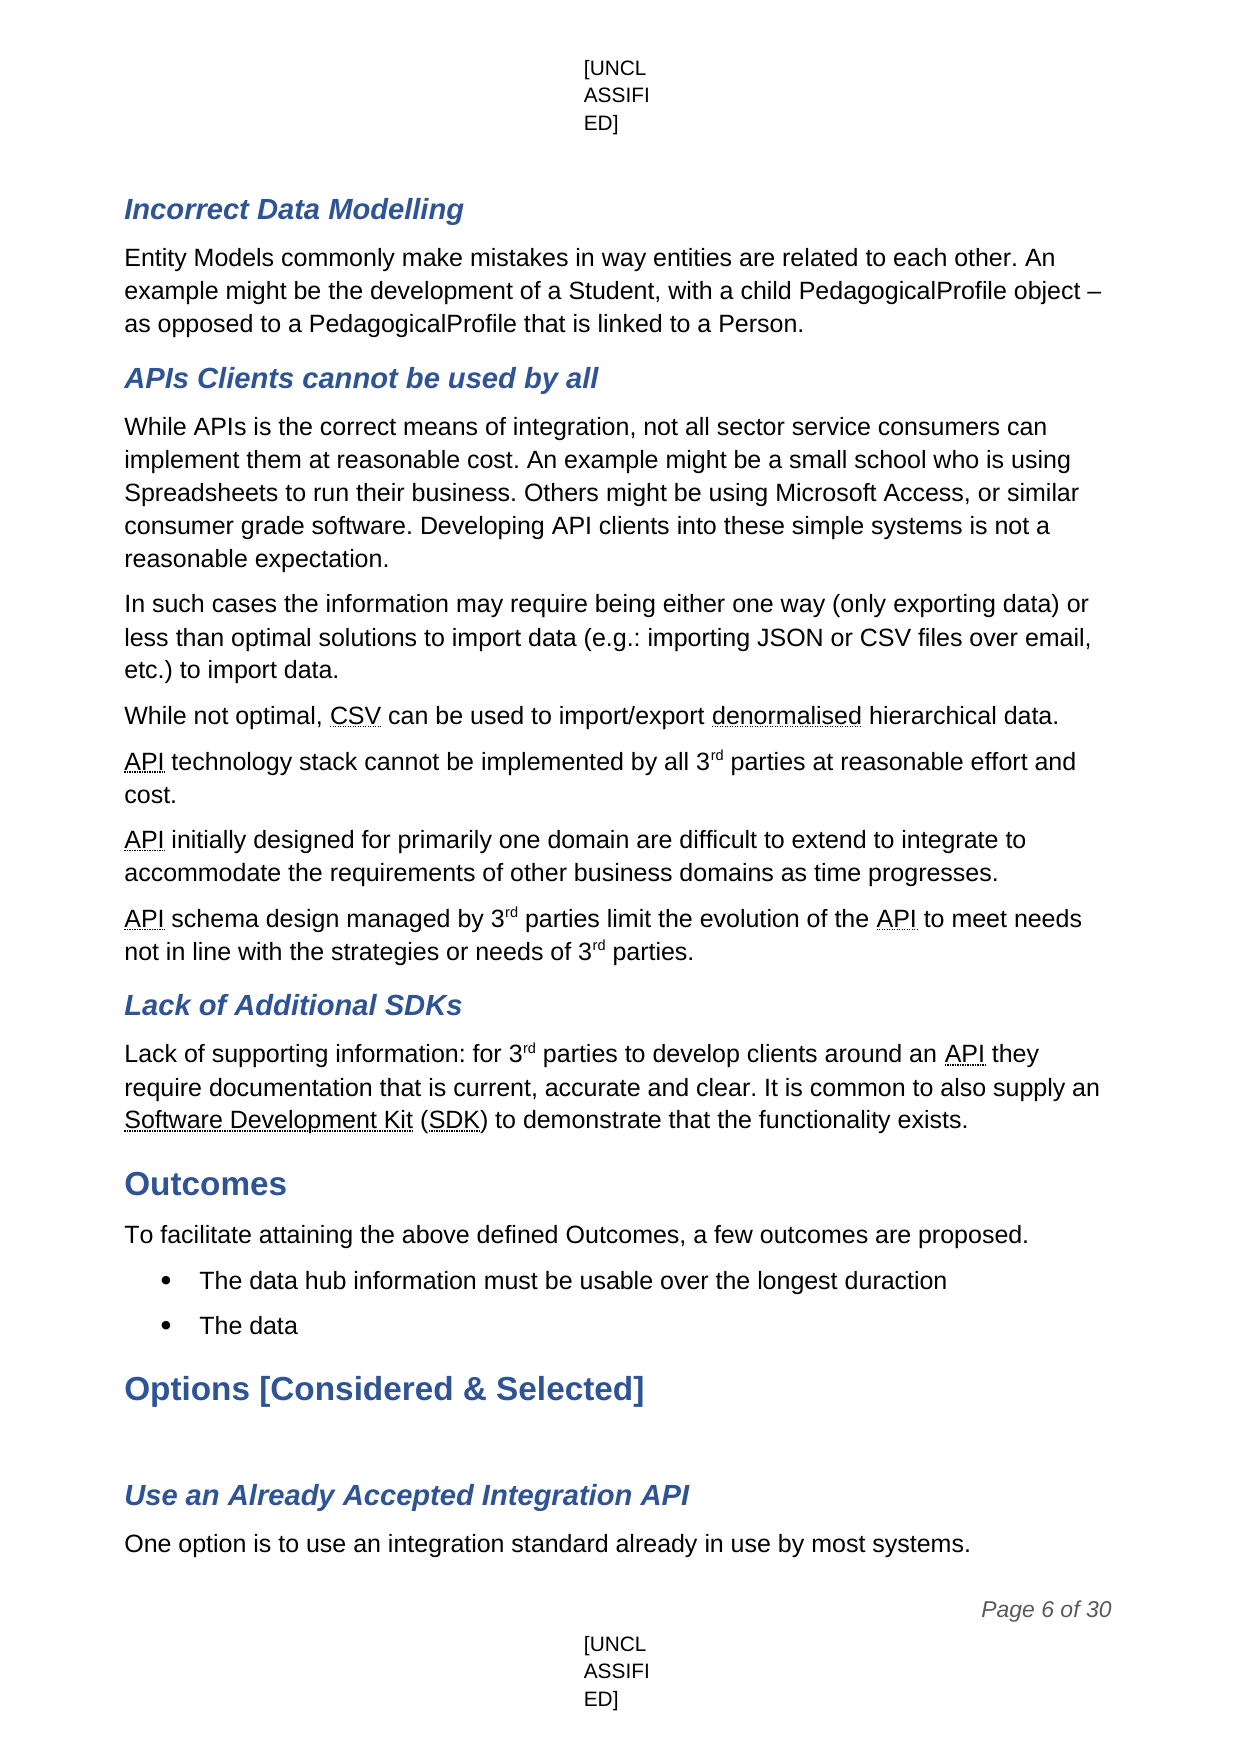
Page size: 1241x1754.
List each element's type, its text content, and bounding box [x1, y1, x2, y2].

list The data hub information must be usable over the longest duraction [162, 1266, 1116, 1294]
subtitle Outcomes [124, 1163, 1116, 1202]
subtitle Use an Already Accepted Integration API [124, 1478, 1116, 1511]
text API technology stack cannot be implemented by all 3rd parties at reasonable effort and cost. [124, 747, 1116, 808]
text API schema design managed by 3rd parties limit the evolution of the API to meet needs not in line with the strategies or needs of 3rd parties. [124, 904, 1116, 965]
text While APIs is the correct means of integration, not all sector service consumers can implement them at reasonable cost. An example might be a small school who is using Spreadsheets to run their business. Others might be using Microsoft Access, or similar consumer grade software. Developing API clients into these simple systems is not a reasonable expectation. [124, 412, 1116, 573]
text Lack of supporting information: for 3rd parties to develop clients around an API they require documentation that is current, accurate and clear. It is common to also supply an Software Development Kit (SDK) to demonstrate that the functionality exists. [124, 1039, 1116, 1134]
subtitle APIs Clients cannot be used by all [124, 361, 1116, 394]
subtitle Incorrect Data Modelling [124, 192, 1116, 226]
subtitle Options [Considered & Selected] [124, 1369, 1116, 1408]
subtitle Lack of Additional SDKs [124, 988, 1116, 1022]
list The data [162, 1311, 1116, 1340]
text API initially designed for primarily one domain are difficult to extend to integrate to accommodate the requirements of other business domains as time progresses. [124, 825, 1116, 887]
text To facilitate attaining the above defined Outcomes, a few outcomes are proposed. [124, 1220, 1116, 1249]
text Entity Models commonly make mistakes in way entities are related to each other. An example might be the development of a Student, with a child PedagogicalProfile object – as opposed to a PedagogicalProfile that is linked to a Person. [124, 243, 1116, 338]
text In such cases the information may require being either one way (only exporting data) or less than optimal solutions to import data (e.g.: importing JSON or CSV files over email, etc.) to import data. [124, 589, 1116, 684]
text While not optimal, CSV can be used to import/export denormalised hierarchical data. [124, 701, 1116, 730]
text One option is to use an integration standard already in use by most systems. [124, 1529, 1116, 1558]
